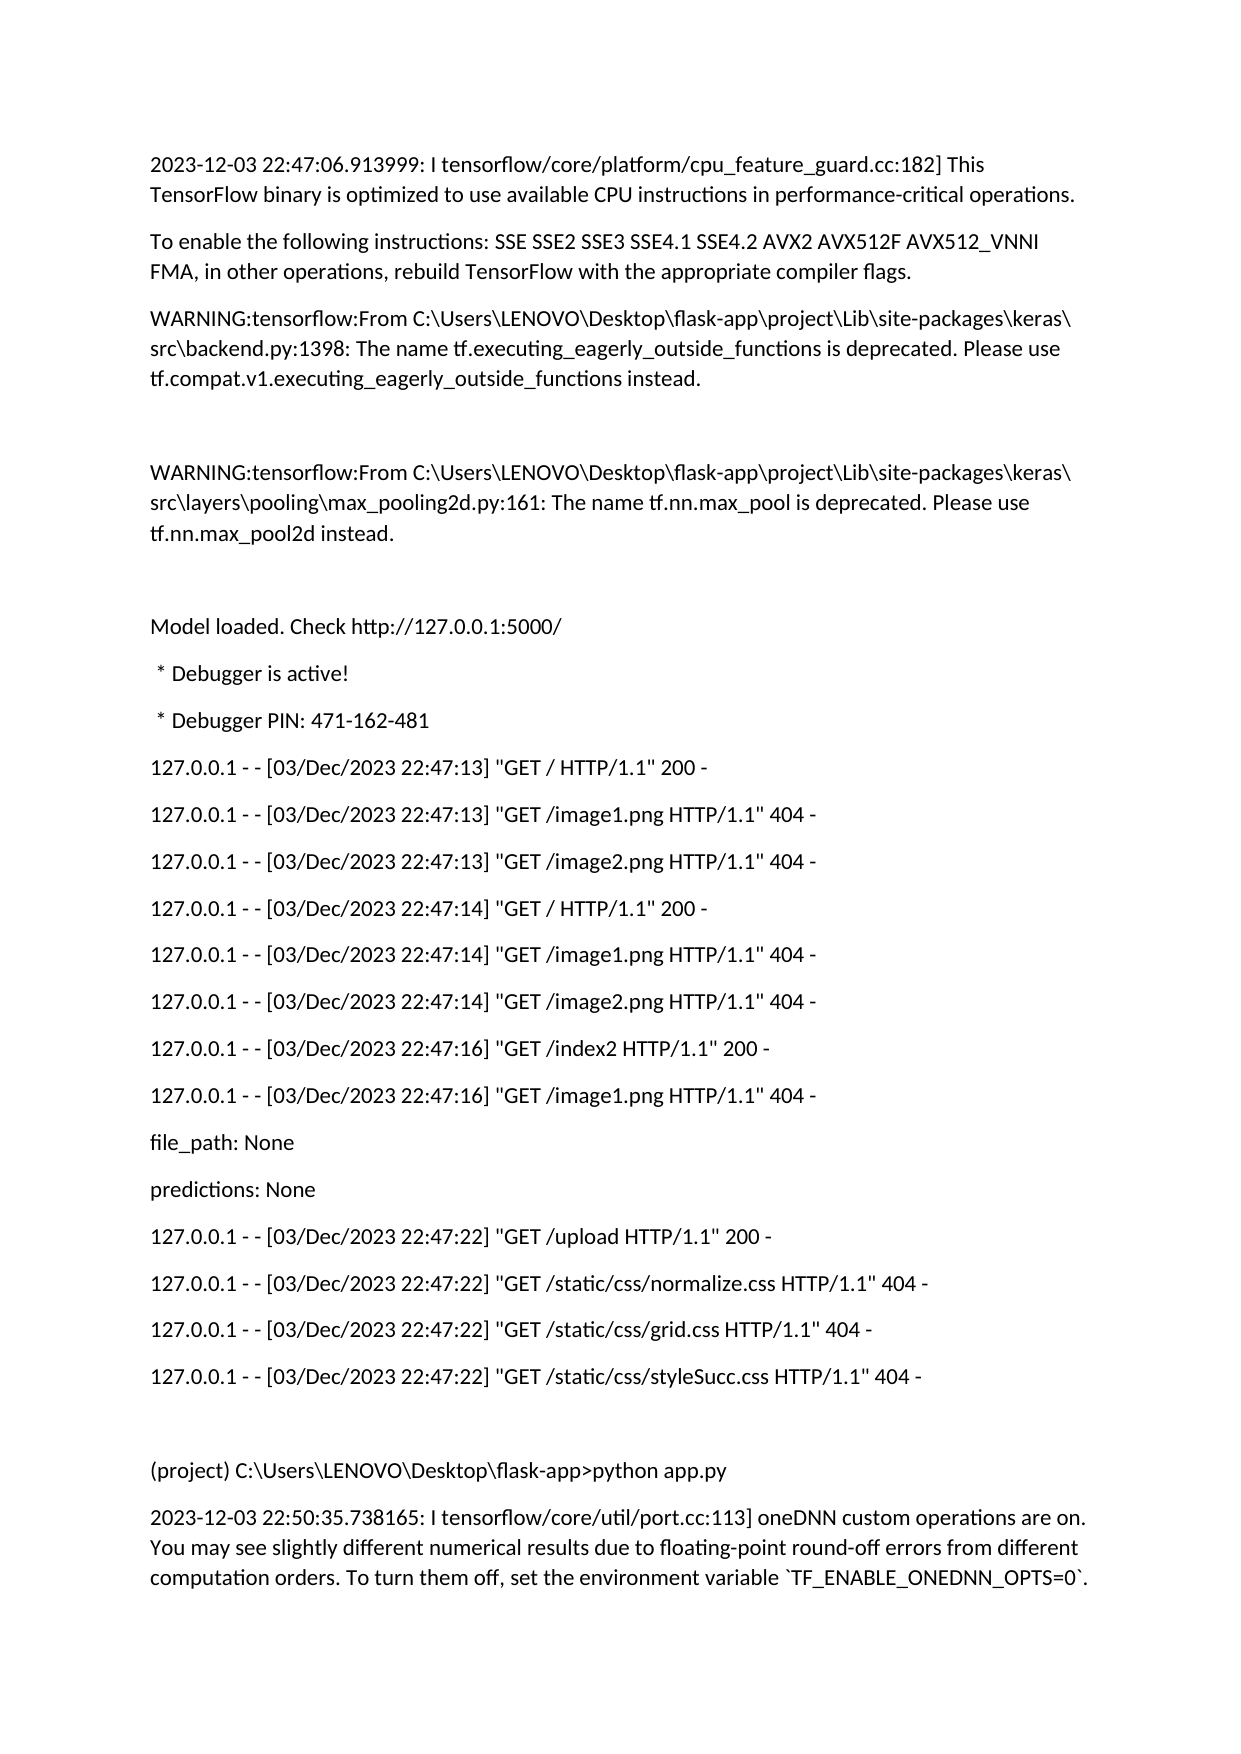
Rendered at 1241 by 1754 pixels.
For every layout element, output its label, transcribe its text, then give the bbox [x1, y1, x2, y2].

text 127.0.0.1 - - [03/Dec/2023 22:47:14] "GET /image1.png HTTP/1.1" 404 - [150, 941, 1090, 969]
text 127.0.0.1 - - [03/Dec/2023 22:47:14] "GET / HTTP/1.1" 200 - [150, 894, 1090, 922]
text 127.0.0.1 - - [03/Dec/2023 22:47:16] "GET /index2 HTTP/1.1" 200 - [150, 1034, 1090, 1062]
text 127.0.0.1 - - [03/Dec/2023 22:47:22] "GET /static/css/normalize.css HTTP/1.1" 404 - [150, 1269, 1090, 1297]
text WARNING:tensorflow:From C:\Users\LENOVO\Desktop\flask-app\project\Lib\site-packages\keras\src\layers\pooling\max_pooling2d.py:161: The name tf.nn.max_pool is deprecated. Please use tf.nn.max_pool2d instead. [150, 458, 1090, 547]
text 2023-12-03 22:47:06.913999: I tensorflow/core/platform/cpu_feature_guard.cc:182] This TensorFlow binary is optimized to use available CPU instructions in performance-critical operations. [150, 150, 1090, 208]
text 127.0.0.1 - - [03/Dec/2023 22:47:13] "GET / HTTP/1.1" 200 - [150, 753, 1090, 781]
text 2023-12-03 22:50:35.738165: I tensorflow/core/util/port.cc:113] oneDNN custom operations are on. You may see slightly different numerical results due to floating-point round-off errors from different computation orders. To turn them off, set the environment variable `TF_ENABLE_ONEDNN_OPTS=0`. [150, 1503, 1090, 1592]
text To enable the following instructions: SSE SSE2 SSE3 SSE4.1 SSE4.2 AVX2 AVX512F AVX512_VNNI FMA, in other operations, rebuild TensorFlow with the appropriate compiler flags. [150, 227, 1090, 285]
text predictions: None [150, 1175, 1090, 1203]
text 127.0.0.1 - - [03/Dec/2023 22:47:14] "GET /image2.png HTTP/1.1" 404 - [150, 987, 1090, 1016]
text 127.0.0.1 - - [03/Dec/2023 22:47:13] "GET /image2.png HTTP/1.1" 404 - [150, 847, 1090, 875]
text 127.0.0.1 - - [03/Dec/2023 22:47:22] "GET /static/css/styleSucc.css HTTP/1.1" 404 - [150, 1362, 1090, 1391]
text WARNING:tensorflow:From C:\Users\LENOVO\Desktop\flask-app\project\Lib\site-packages\keras\src\backend.py:1398: The name tf.executing_eagerly_outside_functions is deprecated. Please use tf.compat.v1.executing_eagerly_outside_functions instead. [150, 304, 1090, 393]
text Model loaded. Check http://127.0.0.1:5000/ [150, 612, 1090, 641]
text * Debugger is active! [150, 659, 1090, 687]
text 127.0.0.1 - - [03/Dec/2023 22:47:22] "GET /static/css/grid.css HTTP/1.1" 404 - [150, 1316, 1090, 1344]
text 127.0.0.1 - - [03/Dec/2023 22:47:16] "GET /image1.png HTTP/1.1" 404 - [150, 1081, 1090, 1109]
text file_path: None [150, 1128, 1090, 1156]
text * Debugger PIN: 471-162-481 [150, 706, 1090, 734]
text (project) C:\Users\LENOVO\Desktop\flask-app>python app.py [150, 1456, 1090, 1484]
text 127.0.0.1 - - [03/Dec/2023 22:47:13] "GET /image1.png HTTP/1.1" 404 - [150, 800, 1090, 828]
text 127.0.0.1 - - [03/Dec/2023 22:47:22] "GET /upload HTTP/1.1" 200 - [150, 1222, 1090, 1250]
